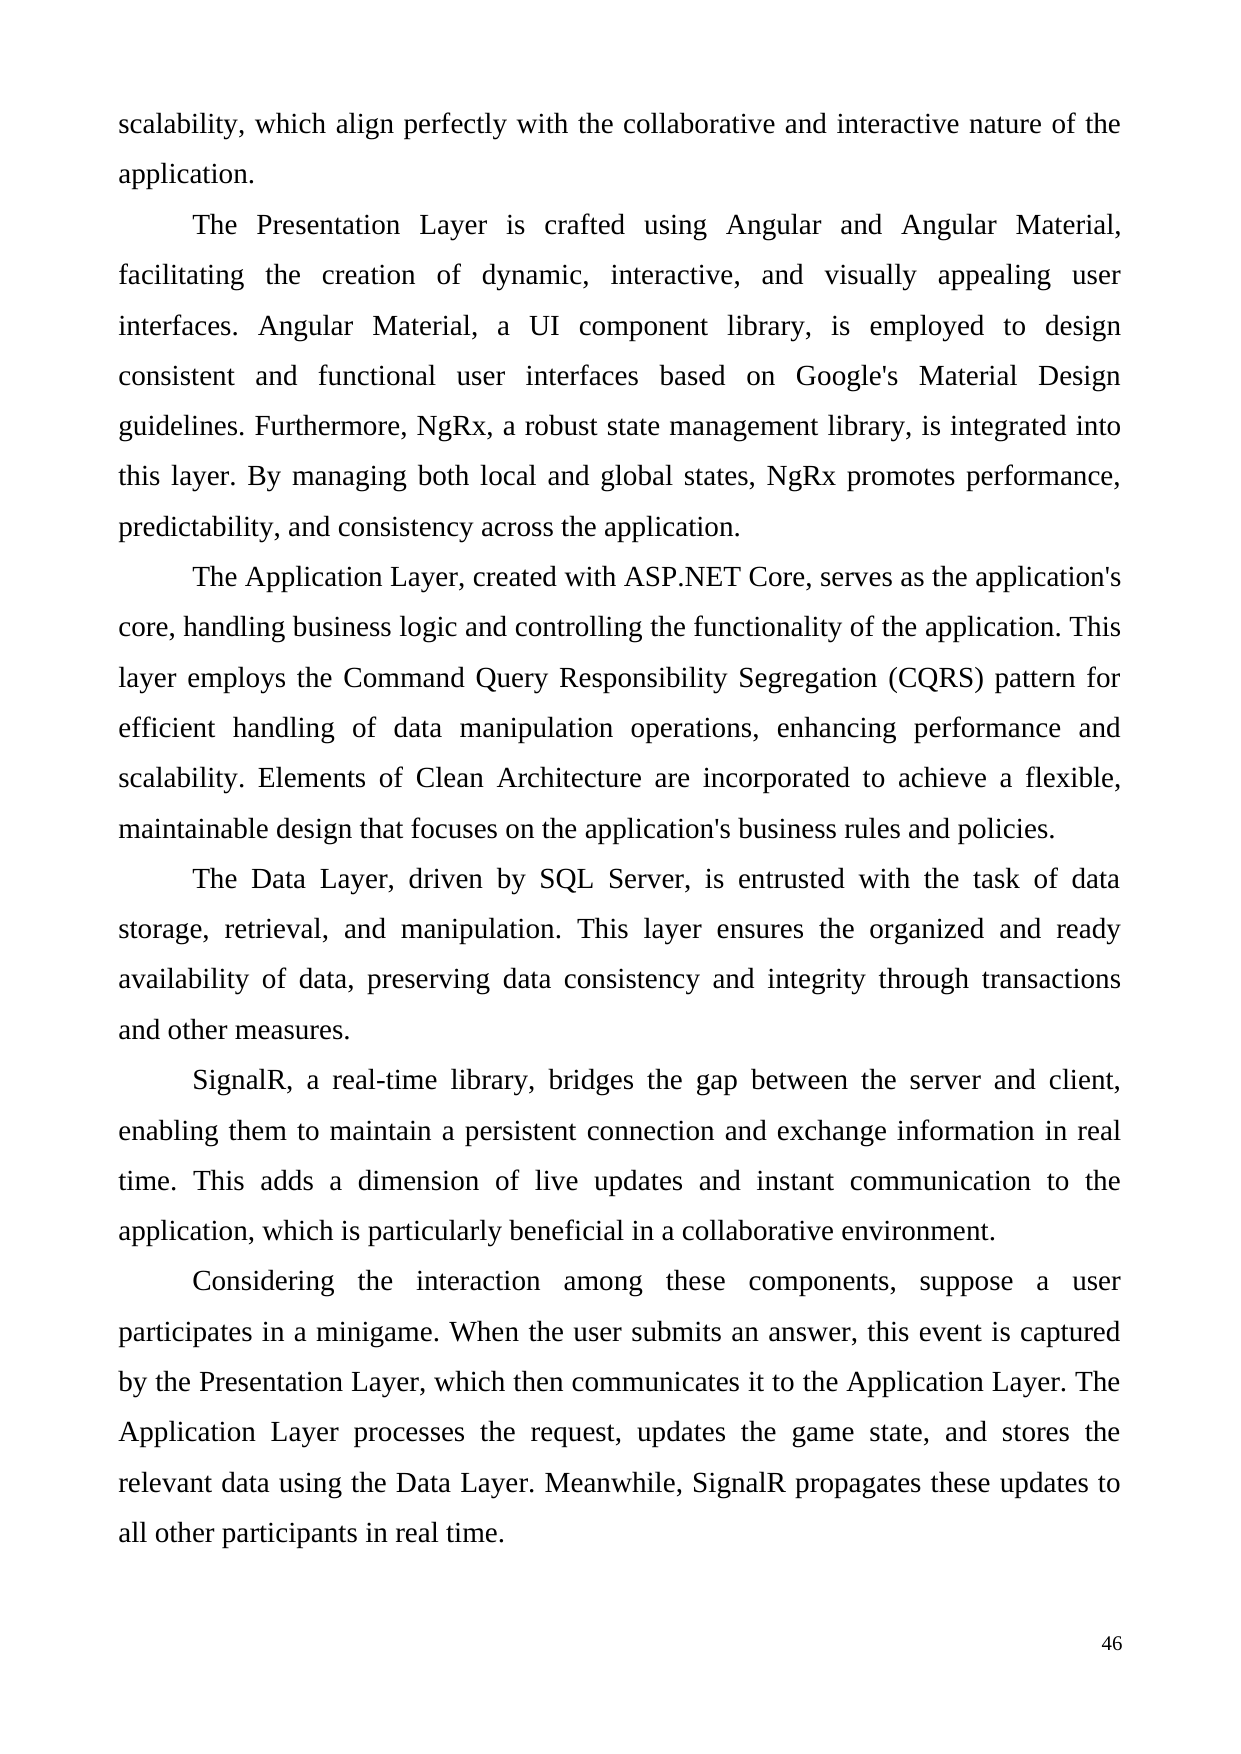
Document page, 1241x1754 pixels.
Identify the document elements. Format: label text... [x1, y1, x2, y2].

text SignalR, a real-time library, bridges the gap between the server and client, enabling them to maintain a persistent connection and exchange information in real time. This adds a dimension of live updates and instant communication to the application, which is particularly beneficial in a collaborative environment. [118, 1062, 1122, 1247]
text The Application Layer, created with ASP.NET Core, serves as the application's core, handling business logic and controlling the functionality of the application. This layer employs the Command Query Responsibility Segregation (CQRS) pattern for efficient handling of data manipulation operations, enhancing performance and scalability. Elements of Clean Architecture are incorporated to achieve a flexible, maintainable design that focuses on the application's business rules and policies. [118, 559, 1122, 844]
text Considering the interaction among these components, suppose a user participates in a minigame. When the user submits an answer, this event is captured by the Presentation Layer, which then communicates it to the Application Layer. The Application Layer processes the request, updates the game state, and stores the relevant data using the Data Layer. Meanwhile, SignalR propagates these updates to all other participants in real time. [118, 1263, 1122, 1549]
text The Data Layer, driven by SQL Server, is entrusted with the task of data storage, retrieval, and manipulation. This layer ensures the organized and ready availability of data, preserving data consistency and integrity through transactions and other measures. [118, 861, 1122, 1046]
